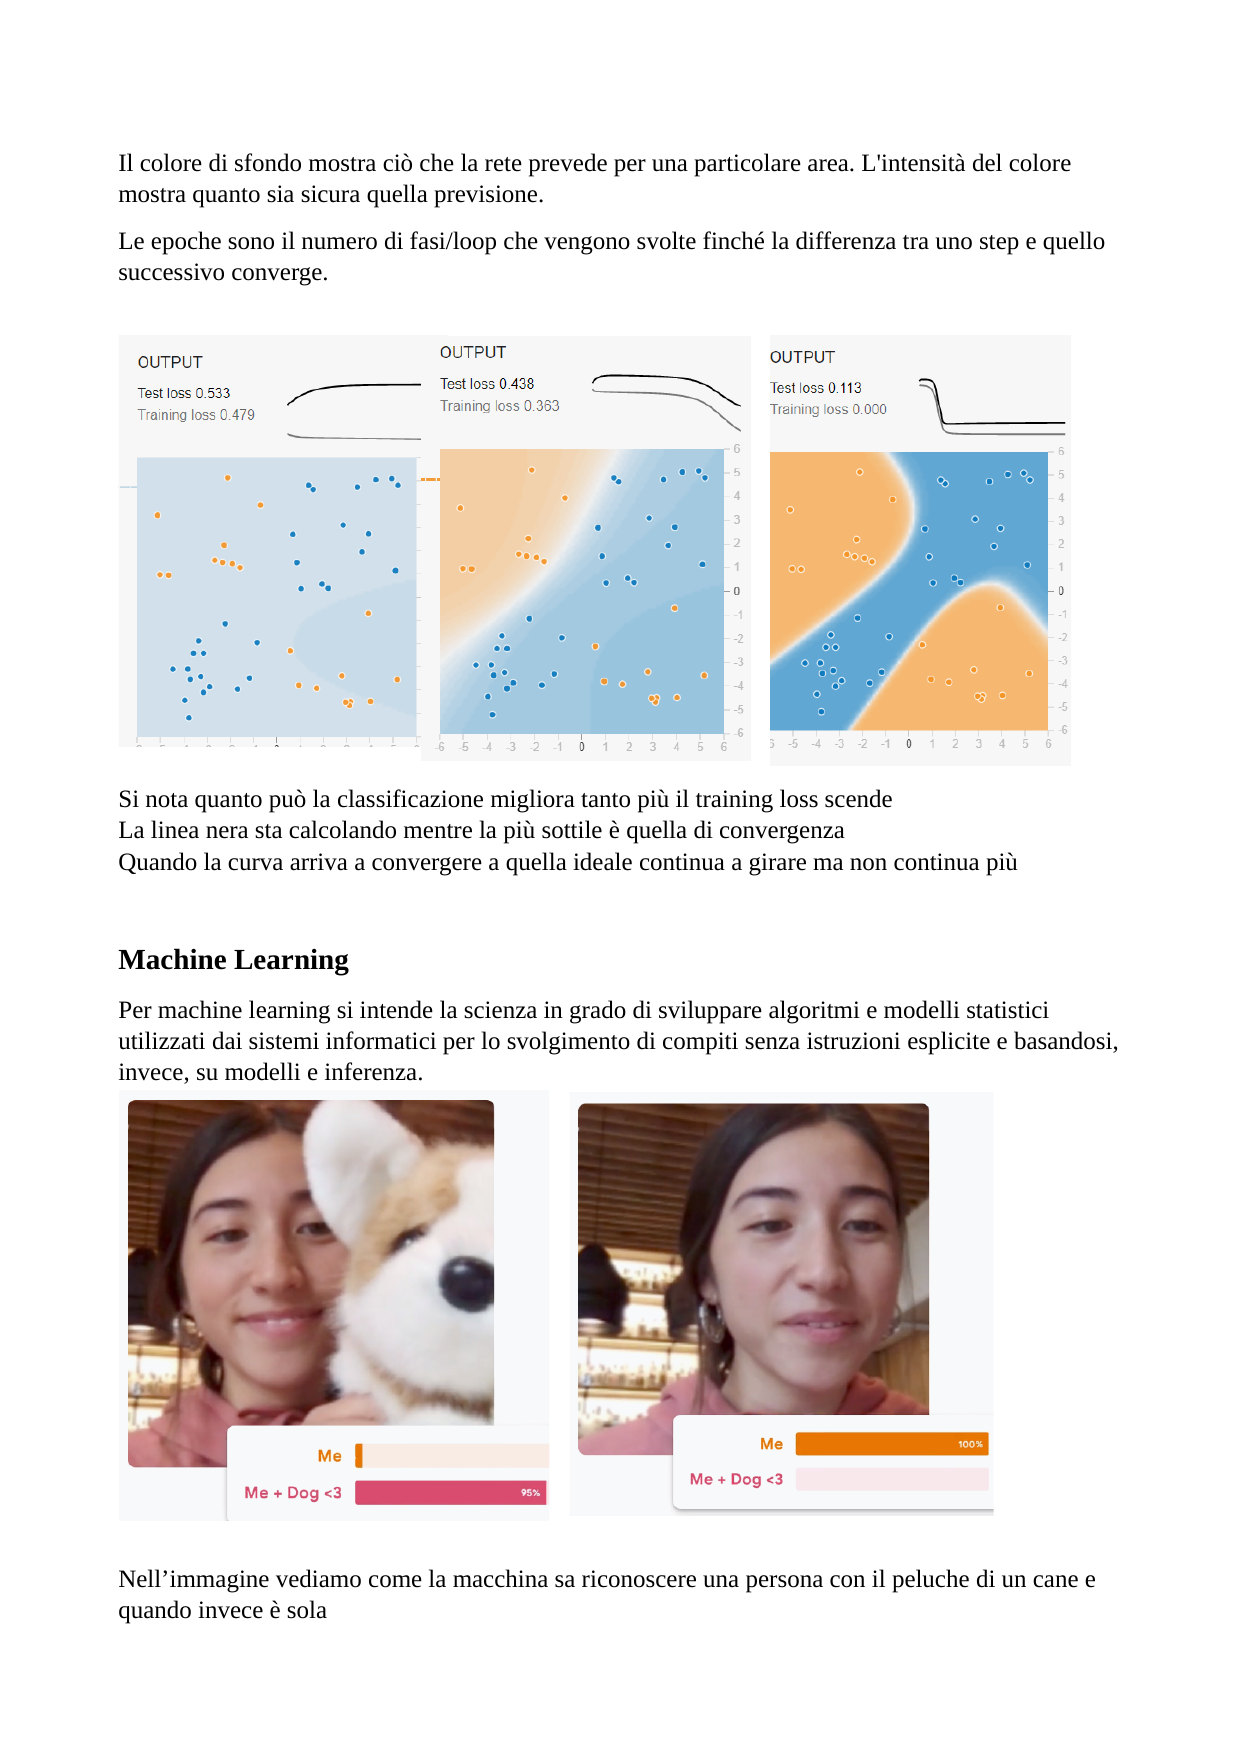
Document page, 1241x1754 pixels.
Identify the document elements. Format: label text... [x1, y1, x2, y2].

text Machine Learning [118, 942, 1122, 976]
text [118, 148, 1122, 207]
text Per machine learning si intende la scienza in grado di sviluppare algoritmi e modelli statistici utilizzati dai sistemi informatici per lo svolgimento di compiti senza istruzioni esplicite e basandosi, invece, su modelli e inferenza. [118, 995, 1122, 1116]
text Si nota quanto può la classificazione migliora tanto più il training loss scende La linea nera sta calcolando mentre la più sottile è quella di convergenza Quando la curva arriva a convergere a quella ideale continua a girare ma non continua più [118, 784, 1122, 875]
text Nell’immagine vediamo come la macchina sa riconoscere una persona con il peluche di un cane e quando invece è sola [118, 1564, 1122, 1624]
picture [117, 335, 752, 758]
picture [568, 1092, 994, 1514]
picture [118, 1090, 550, 1519]
text Le epoche sono il numero di fasi/loop che vengono svolte finché la differenza tra uno step e quello successivo converge. [118, 226, 1122, 316]
picture [770, 335, 1072, 766]
